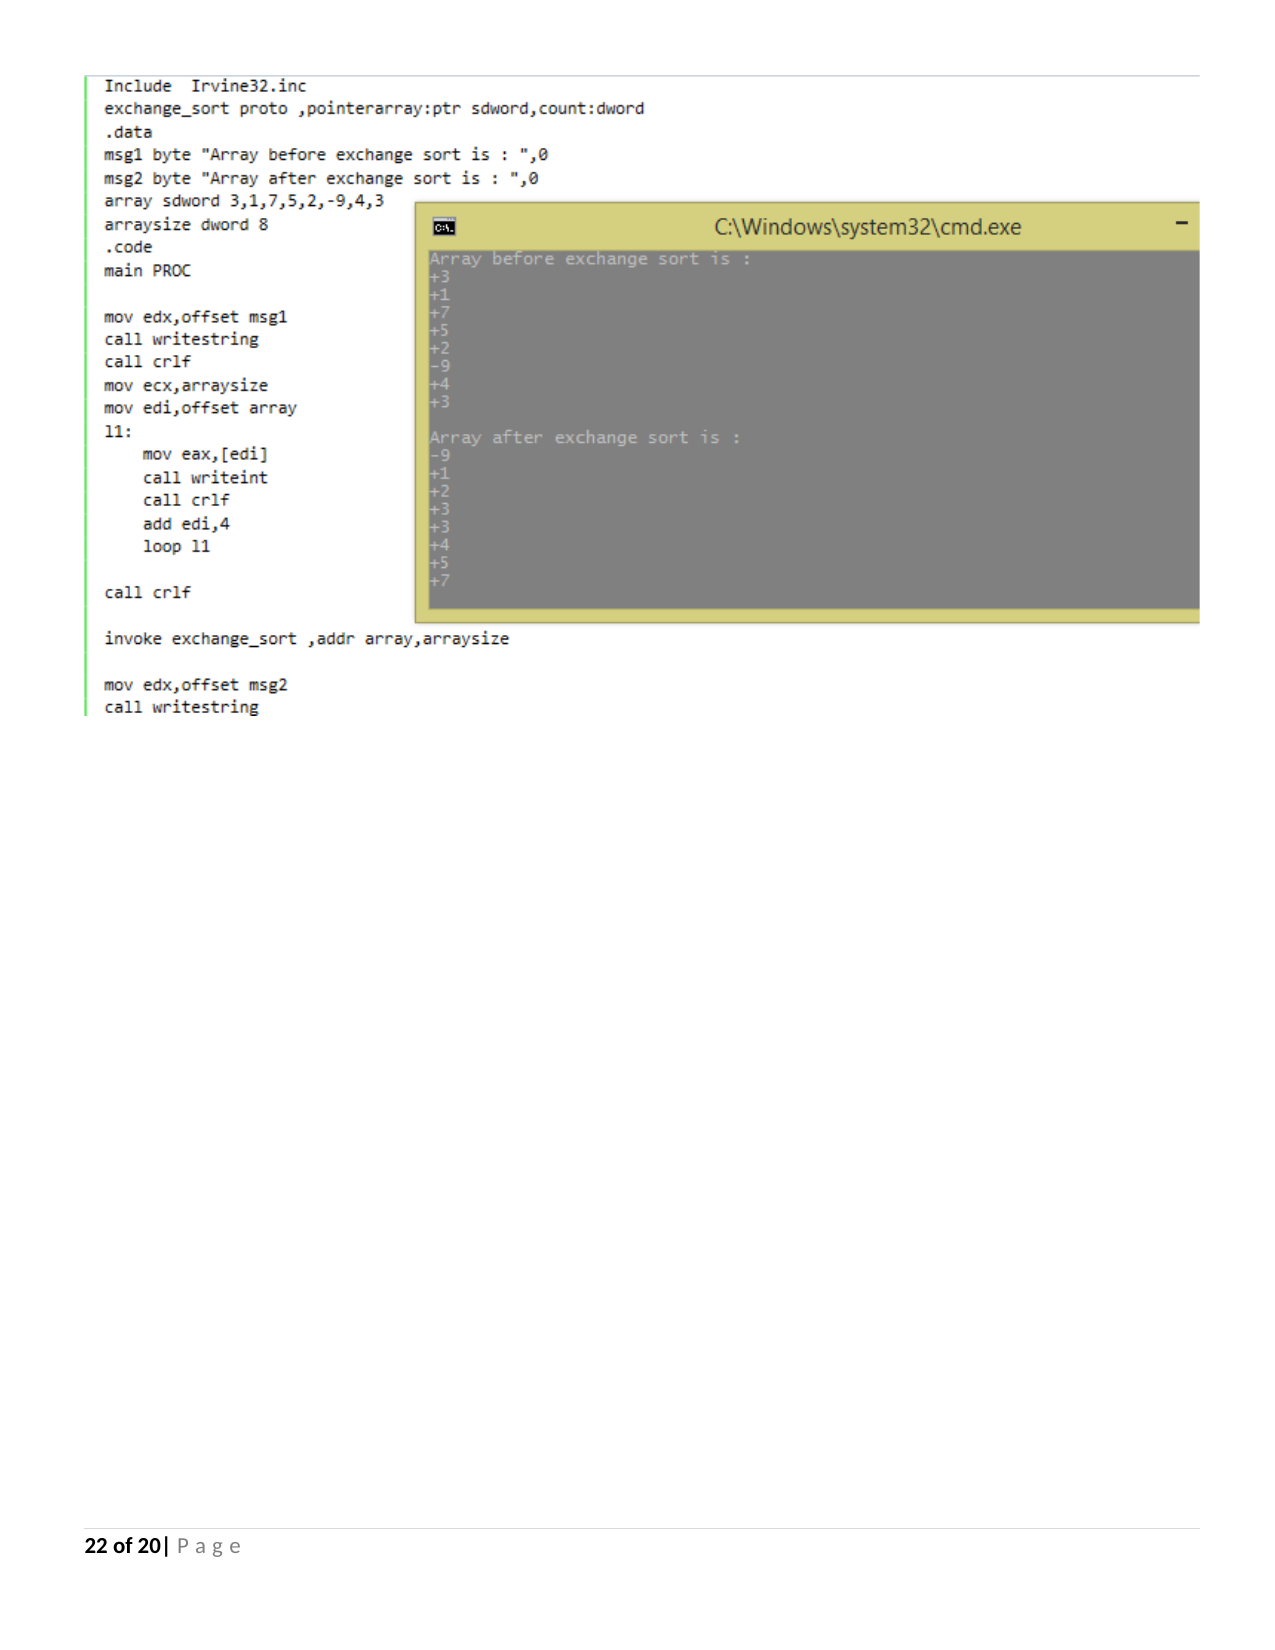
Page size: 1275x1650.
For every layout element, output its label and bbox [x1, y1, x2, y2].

picture [84, 75, 1200, 716]
